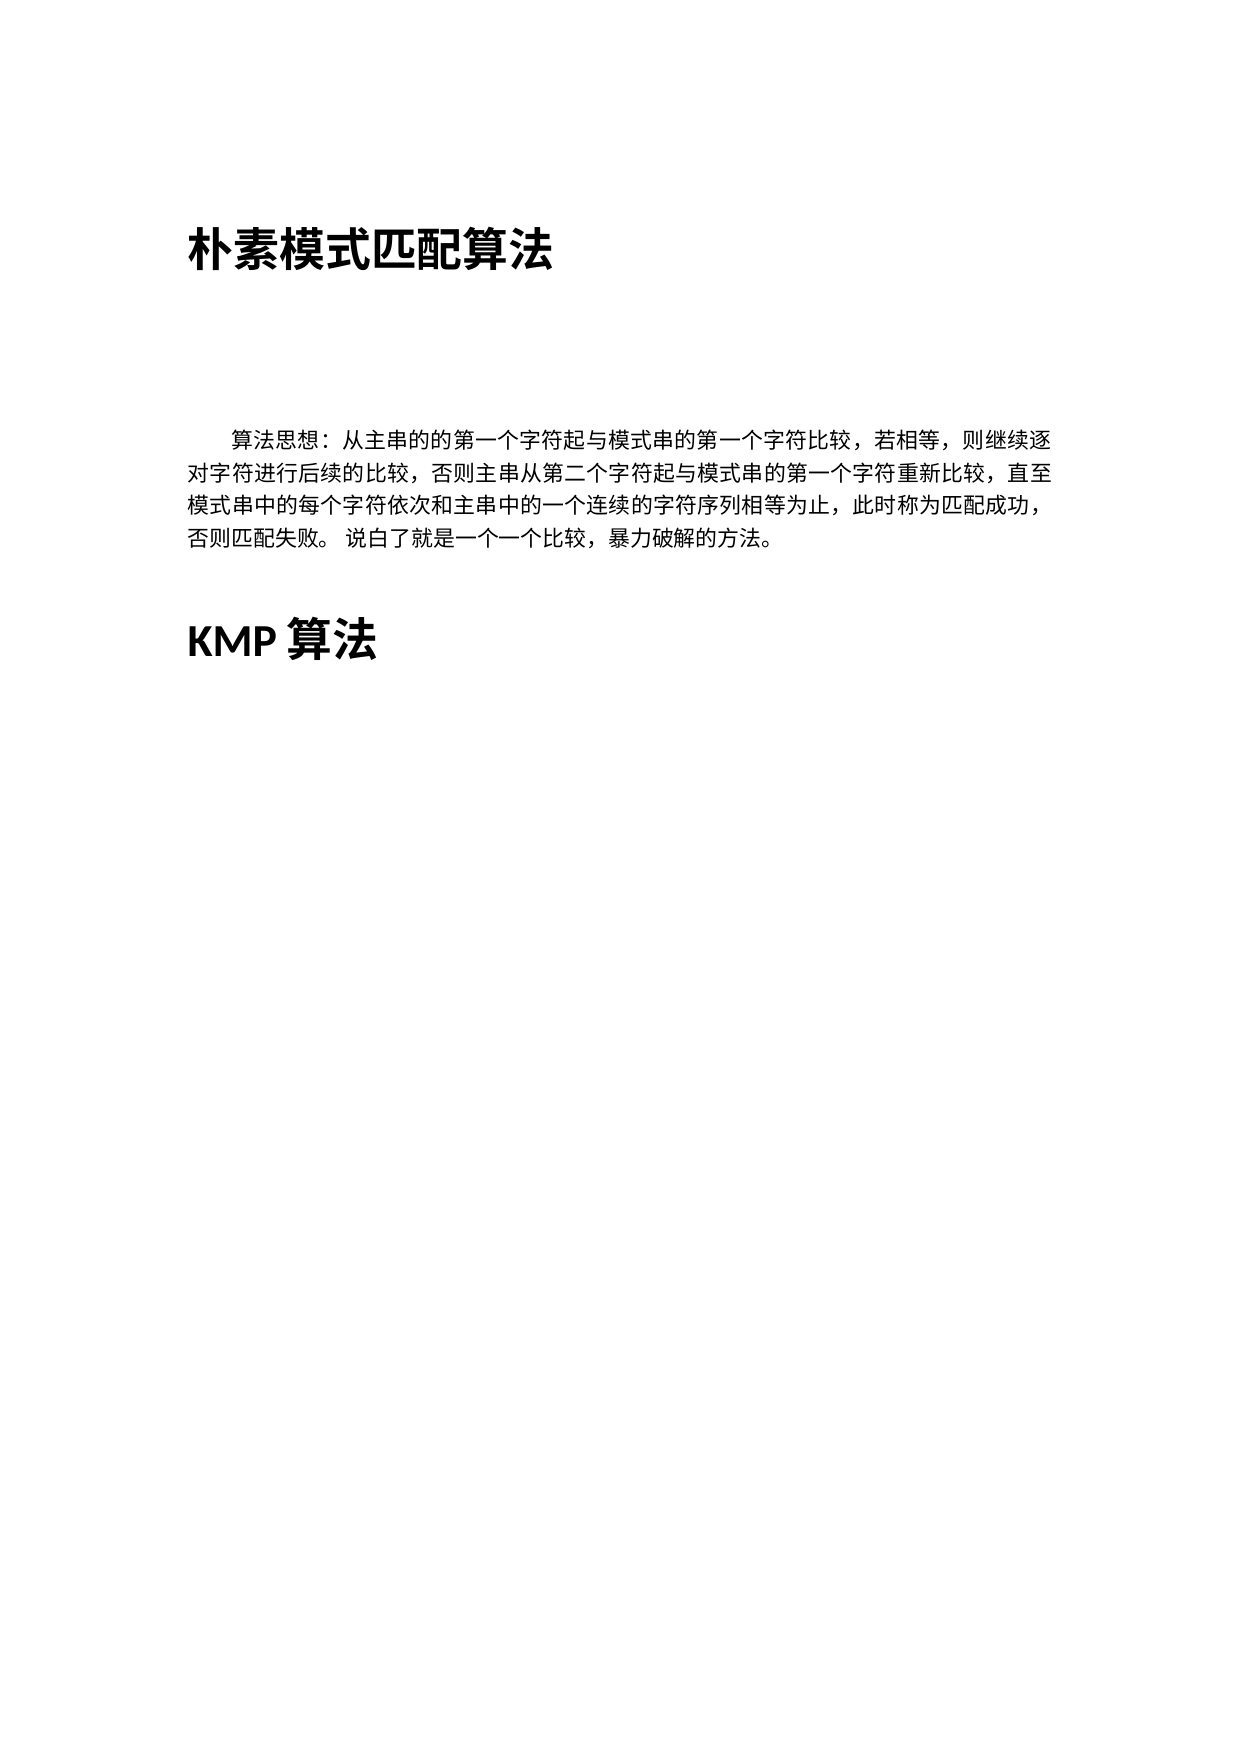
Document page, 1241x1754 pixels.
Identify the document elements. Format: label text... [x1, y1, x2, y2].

subtitle 朴素模式匹配算法 [187, 197, 1053, 295]
text 算法思想：从主串的的第一个字符起与模式串的第一个字符比较，若相等，则继续逐对字符进行后续的比较，否则主串从第二个字符起与模式串的第一个字符重新比较，直至模式串中的每个字符依次和主串中的一个连续的字符序列相等为止，此时称为匹配成功，否则匹配失败。 说白了就是一个一个比较，暴力破解的方法。 [187, 423, 1053, 553]
subtitle KMP算法 [187, 588, 1053, 686]
